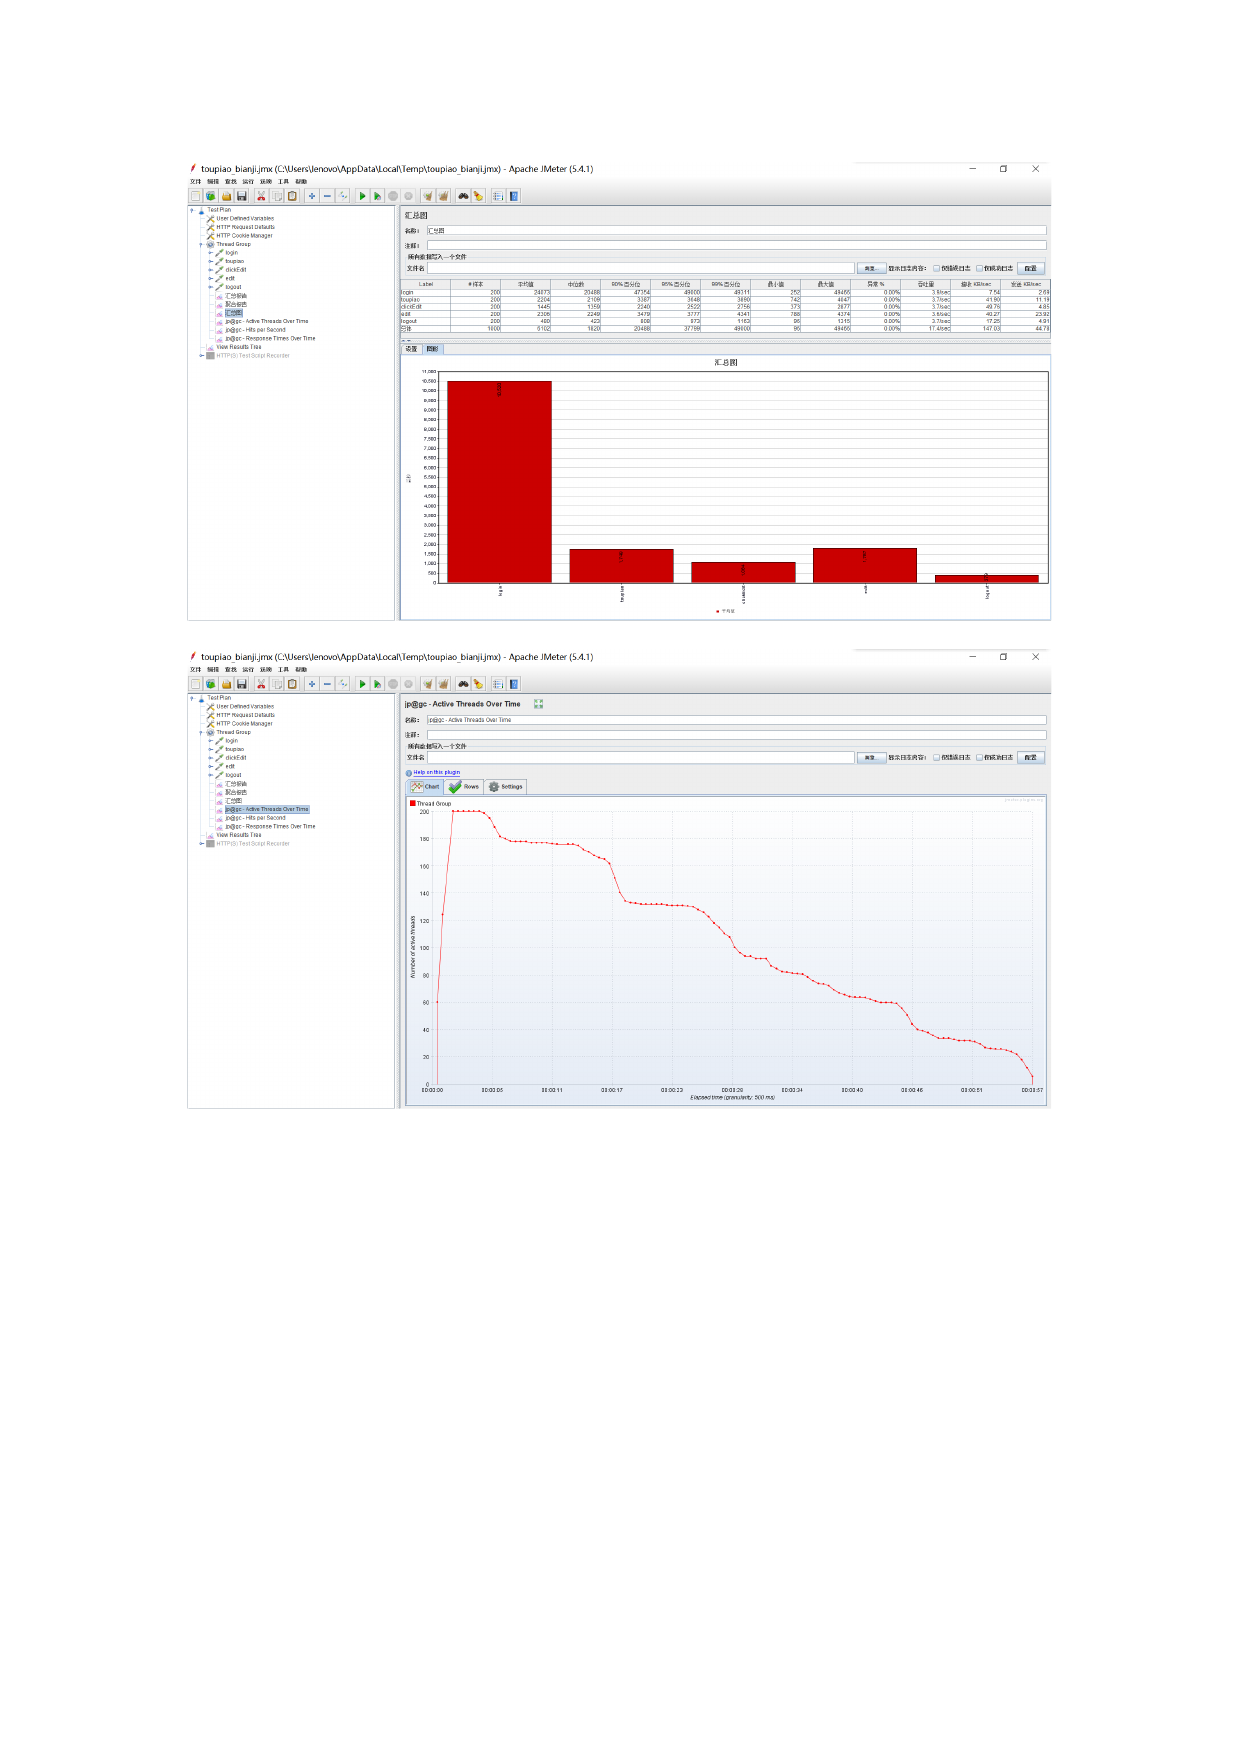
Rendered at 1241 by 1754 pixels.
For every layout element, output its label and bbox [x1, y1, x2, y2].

picture [187, 649, 1052, 1109]
picture [187, 162, 1052, 621]
